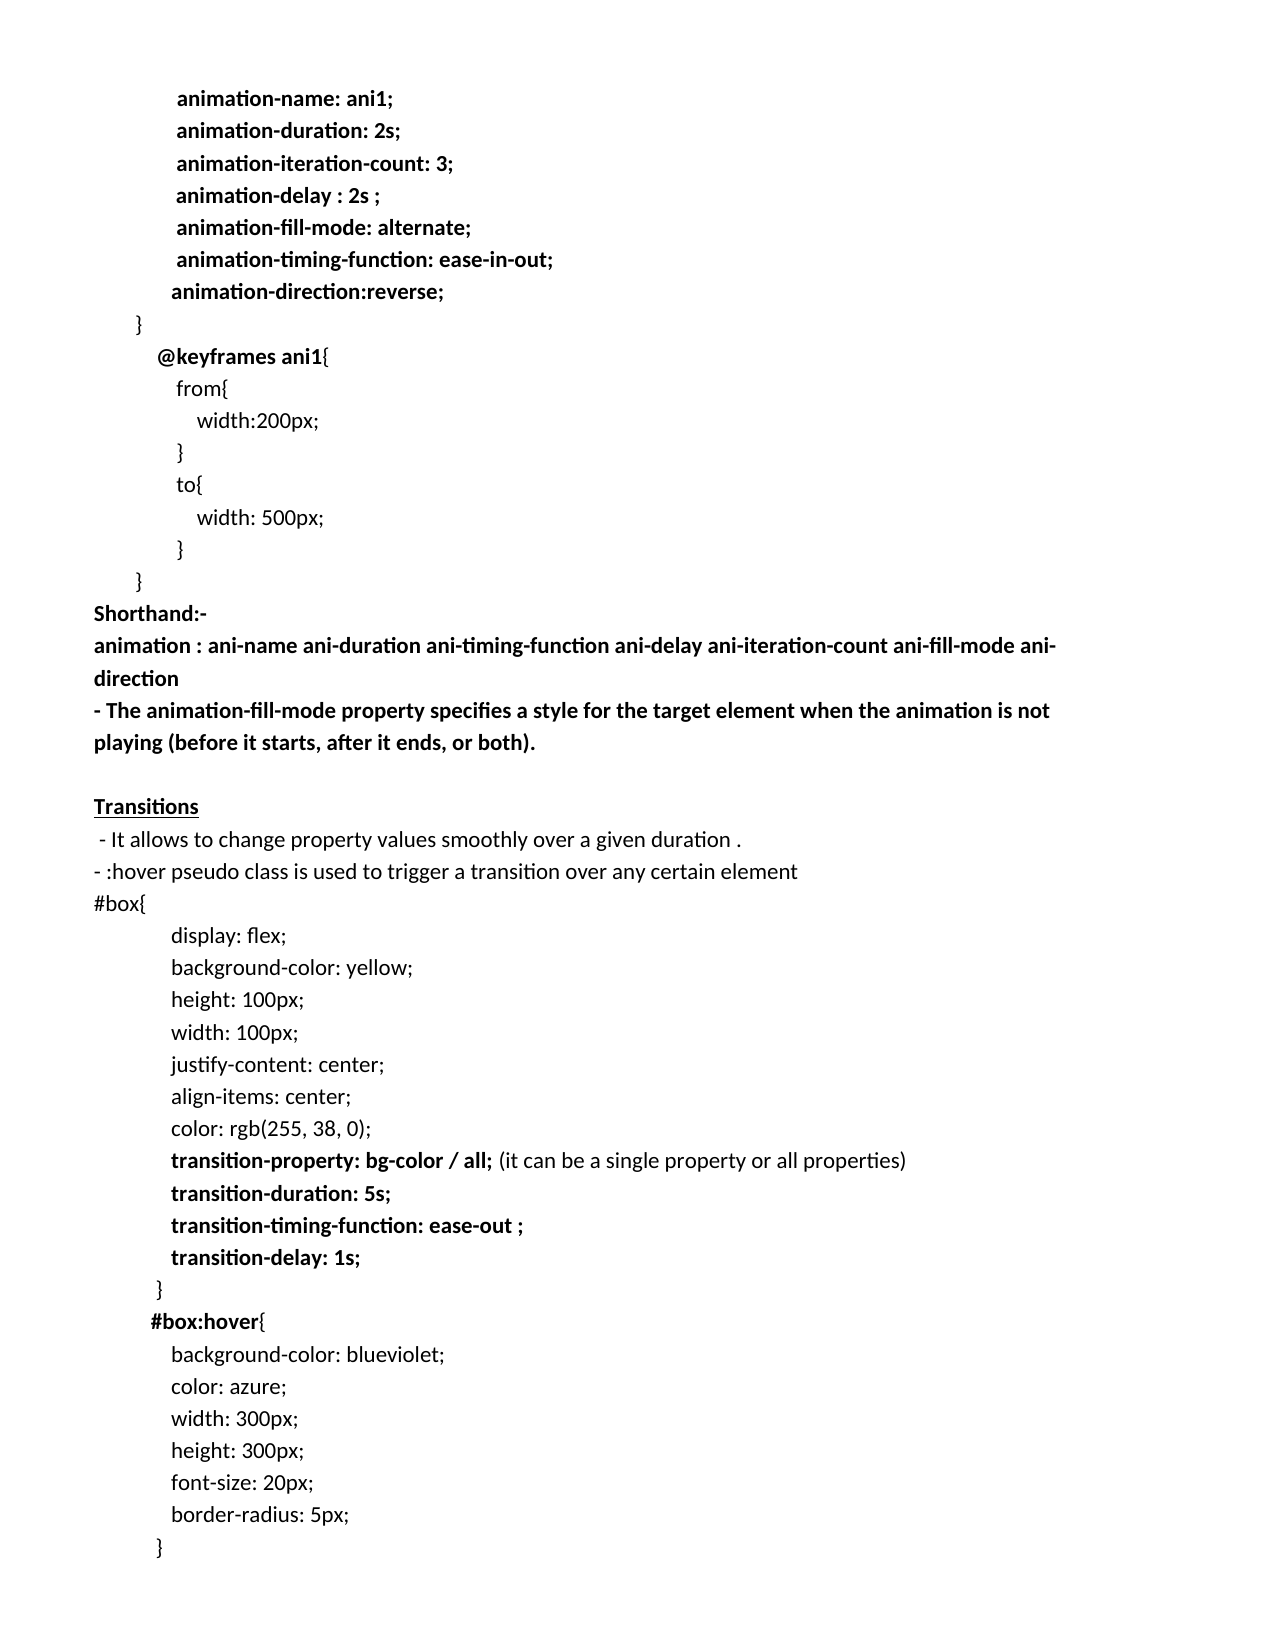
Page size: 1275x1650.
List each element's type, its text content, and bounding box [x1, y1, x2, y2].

text border-radius: 5px; [94, 1501, 1125, 1529]
text animation-direction:reverse; [94, 277, 1125, 306]
text - The animation-fill-mode property specifies a style for the target element when the animation is not playing (before it starts, after it ends, or both). [94, 696, 1125, 756]
text to{ [94, 471, 1125, 499]
text Transitions [94, 792, 1125, 821]
text background-color: yellow; [94, 953, 1125, 981]
text width: 100px; [94, 1018, 1125, 1046]
text transition-delay: 1s; [94, 1243, 1125, 1271]
text animation-fill-mode: alternate; [94, 213, 1125, 241]
text font-size: 20px; [94, 1468, 1125, 1496]
text transition-property: bg-color / all; (it can be a single property or all properties) [94, 1147, 1125, 1174]
text from{ [94, 374, 1125, 402]
text transition-duration: 5s; [94, 1179, 1125, 1207]
text - It allows to change property values smoothly over a given duration . [94, 825, 1125, 853]
text animation-duration: 2s; [94, 117, 1125, 144]
text animation-name: ani1; [94, 84, 1125, 112]
text animation : ani-name ani-duration ani-timing-function ani-delay ani-iteration-count ani-fill-mode ani-direction [94, 632, 1125, 692]
text } [94, 567, 1125, 595]
text color: azure; [94, 1372, 1125, 1400]
text display: flex; [94, 921, 1125, 949]
text } [94, 1533, 1125, 1561]
text } [94, 438, 1125, 466]
text animation-delay : 2s ; [94, 181, 1125, 209]
text animation-timing-function: ease-in-out; [94, 245, 1125, 273]
text @keyframes ani1{ [94, 342, 1125, 370]
text justify-content: center; [94, 1050, 1125, 1078]
text } [94, 1275, 1125, 1303]
text } [94, 310, 1125, 338]
text width: 500px; [94, 503, 1125, 531]
text color: rgb(255, 38, 0); [94, 1114, 1125, 1142]
text animation-iteration-count: 3; [94, 149, 1125, 177]
text #box{ [94, 889, 1125, 917]
text Shorthand:- [94, 599, 1125, 627]
text align-items: center; [94, 1082, 1125, 1110]
text } [94, 535, 1125, 563]
text #box:hover{ [94, 1307, 1125, 1336]
text width:200px; [94, 406, 1125, 434]
text width: 300px; [94, 1404, 1125, 1432]
text - :hover pseudo class is used to trigger a transition over any certain element [94, 857, 1125, 885]
text background-color: blueviolet; [94, 1340, 1125, 1368]
text transition-timing-function: ease-out ; [94, 1211, 1125, 1239]
text height: 300px; [94, 1436, 1125, 1464]
text height: 100px; [94, 986, 1125, 1014]
